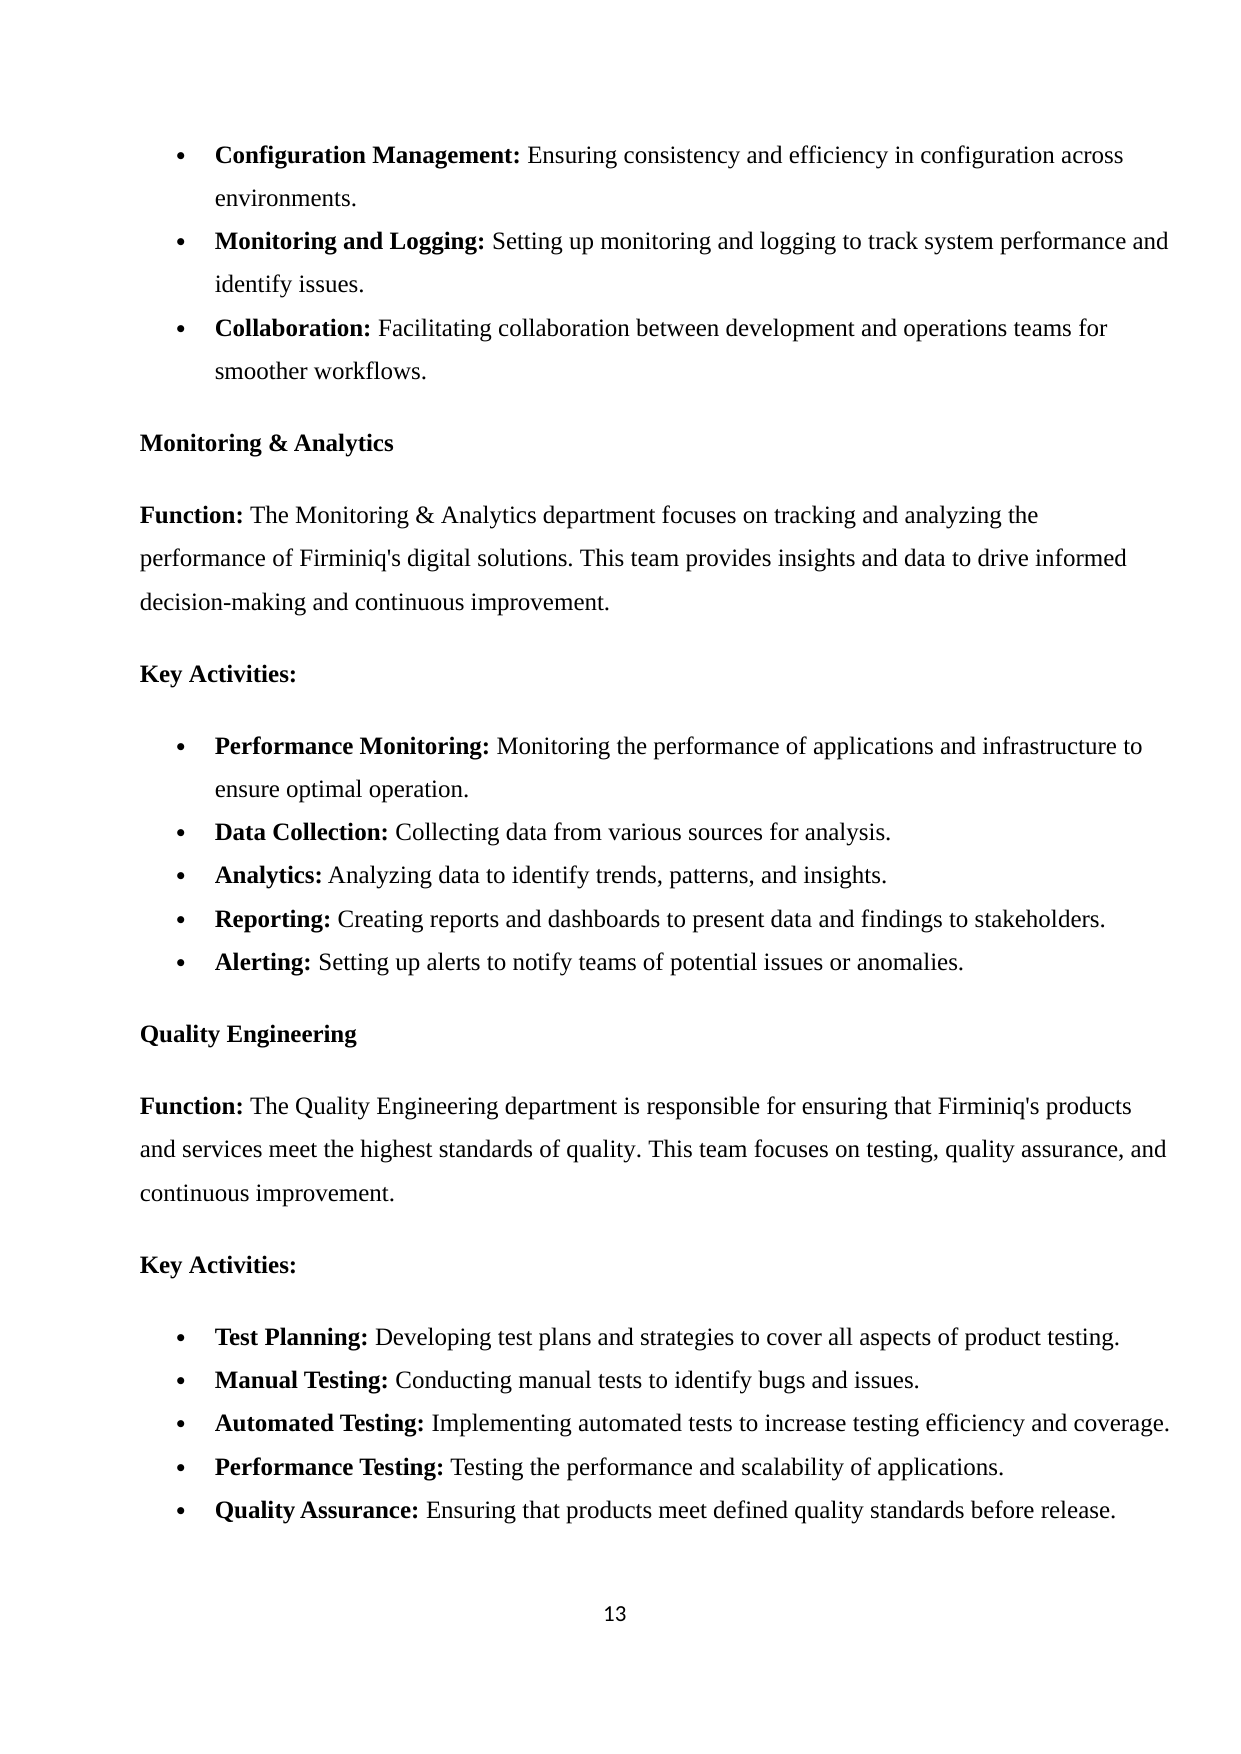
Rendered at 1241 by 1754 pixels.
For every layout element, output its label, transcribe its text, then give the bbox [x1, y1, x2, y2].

list Data Collection: Collecting data from various sources for analysis. [177, 817, 1170, 846]
list Performance Monitoring: Monitoring the performance of applications and infrastructure to ensure optimal operation. [177, 731, 1170, 803]
list Performance Testing: Testing the performance and scalability of applications. [177, 1452, 1170, 1480]
list Automated Testing: Implementing automated tests to increase testing efficiency and coverage. [177, 1408, 1170, 1437]
list Quality Assurance: Ensuring that products meet defined quality standards before release. [177, 1495, 1170, 1523]
text Key Activities: [139, 1250, 1170, 1279]
list Test Planning: Developing test plans and strategies to cover all aspects of product testing. [177, 1322, 1170, 1351]
text Key Activities: [139, 659, 1170, 688]
list Reporting: Creating reports and dashboards to present data and findings to stakeholders. [177, 904, 1170, 932]
subtitle Quality Engineering [139, 1019, 1169, 1048]
list Manual Testing: Conducting manual tests to identify bugs and issues. [177, 1365, 1170, 1394]
list Configuration Management: Ensuring consistency and efficiency in configuration across environments. [177, 140, 1170, 212]
list Analytics: Analyzing data to identify trends, patterns, and insights. [177, 861, 1170, 889]
list Alerting: Setting up alerts to notify teams of potential issues or anomalies. [177, 947, 1170, 976]
subtitle Monitoring & Analytics [139, 428, 1169, 457]
list Collaboration: Facilitating collaboration between development and operations teams for smoother workflows. [177, 313, 1170, 384]
list Monitoring and Logging: Setting up monitoring and logging to track system performance and identify issues. [177, 226, 1170, 298]
text Function: The Monitoring & Analytics department focuses on tracking and analyzing the performance of Firminiq's digital solutions. This team provides insights and data to drive informed decision-making and continuous improvement. [139, 500, 1170, 615]
text Function: The Quality Engineering department is responsible for ensuring that Firminiq's products and services meet the highest standards of quality. This team focuses on testing, quality assurance, and continuous improvement. [139, 1091, 1170, 1206]
